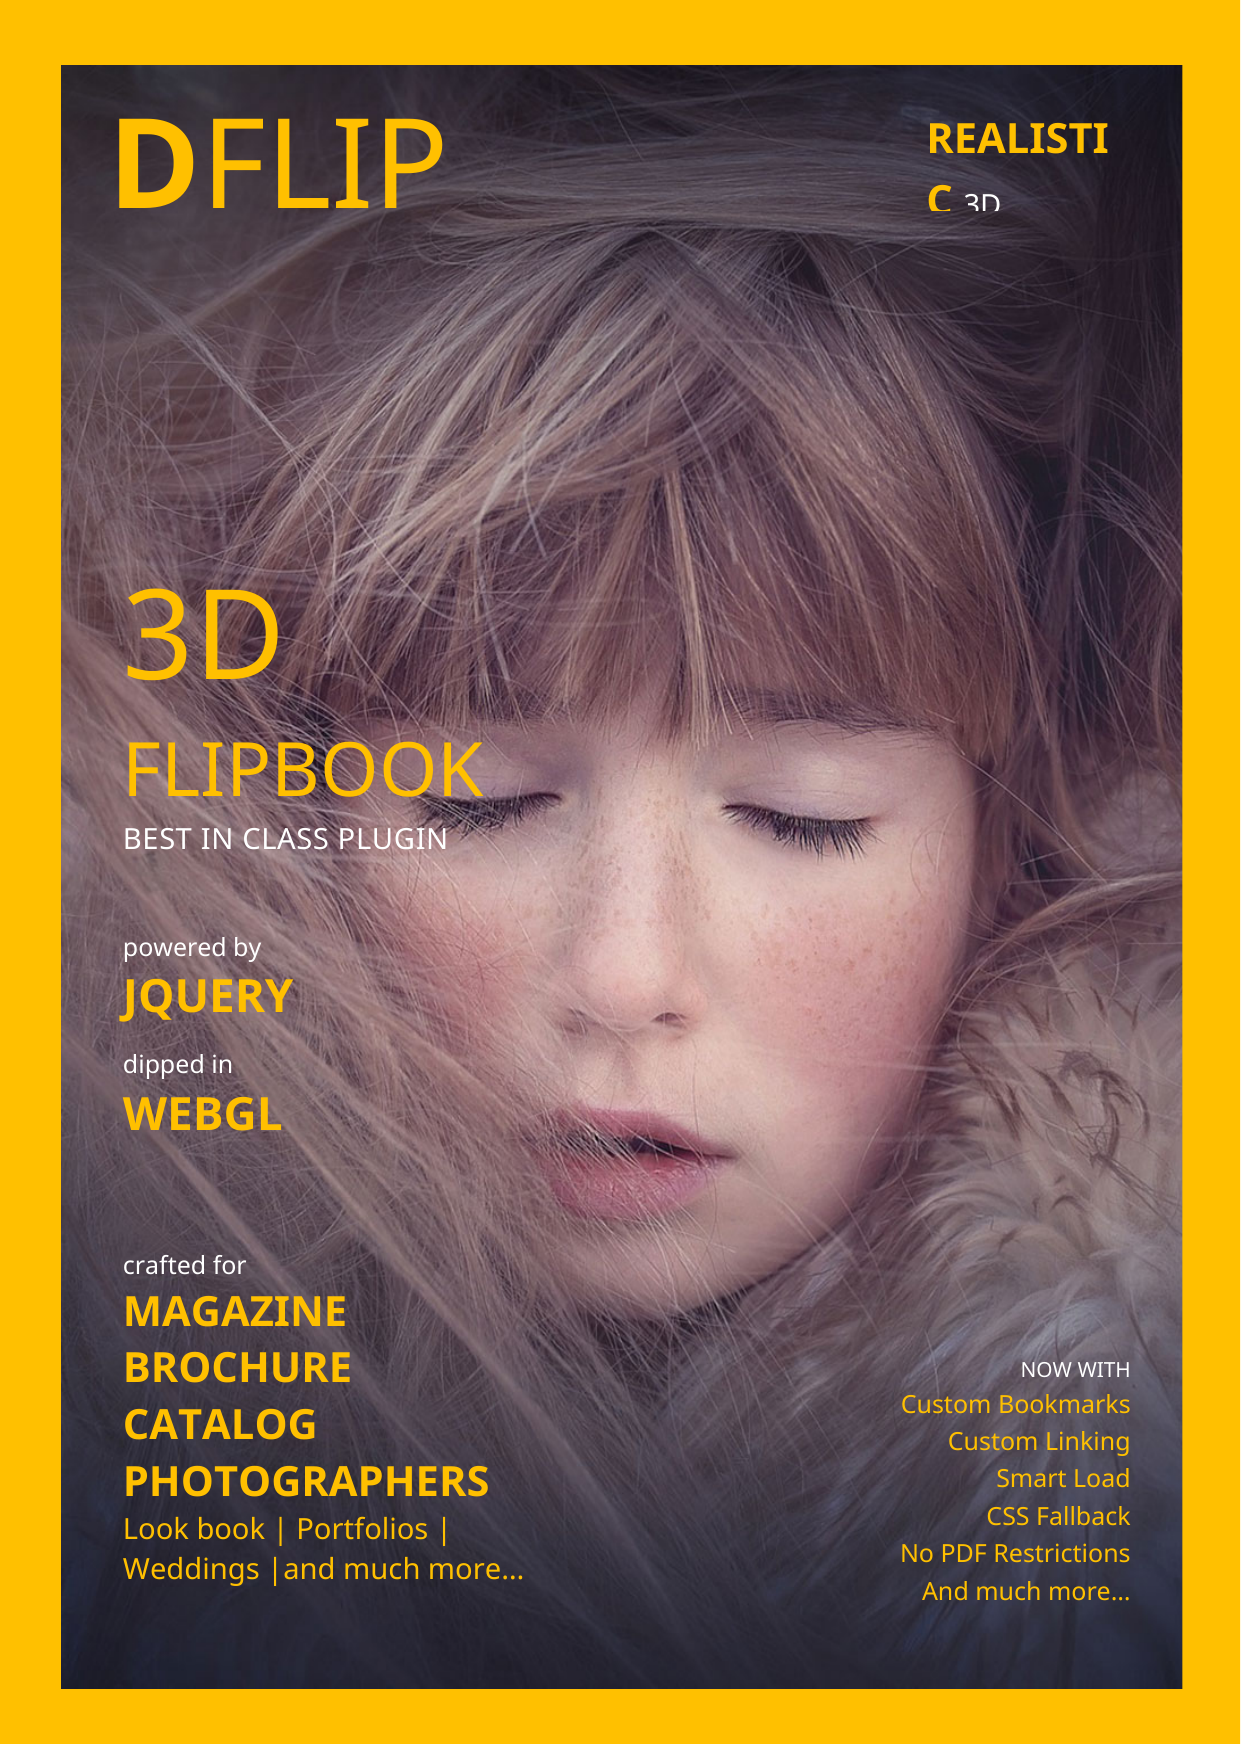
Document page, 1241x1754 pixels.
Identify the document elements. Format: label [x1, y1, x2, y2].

picture [61, 65, 1183, 1689]
